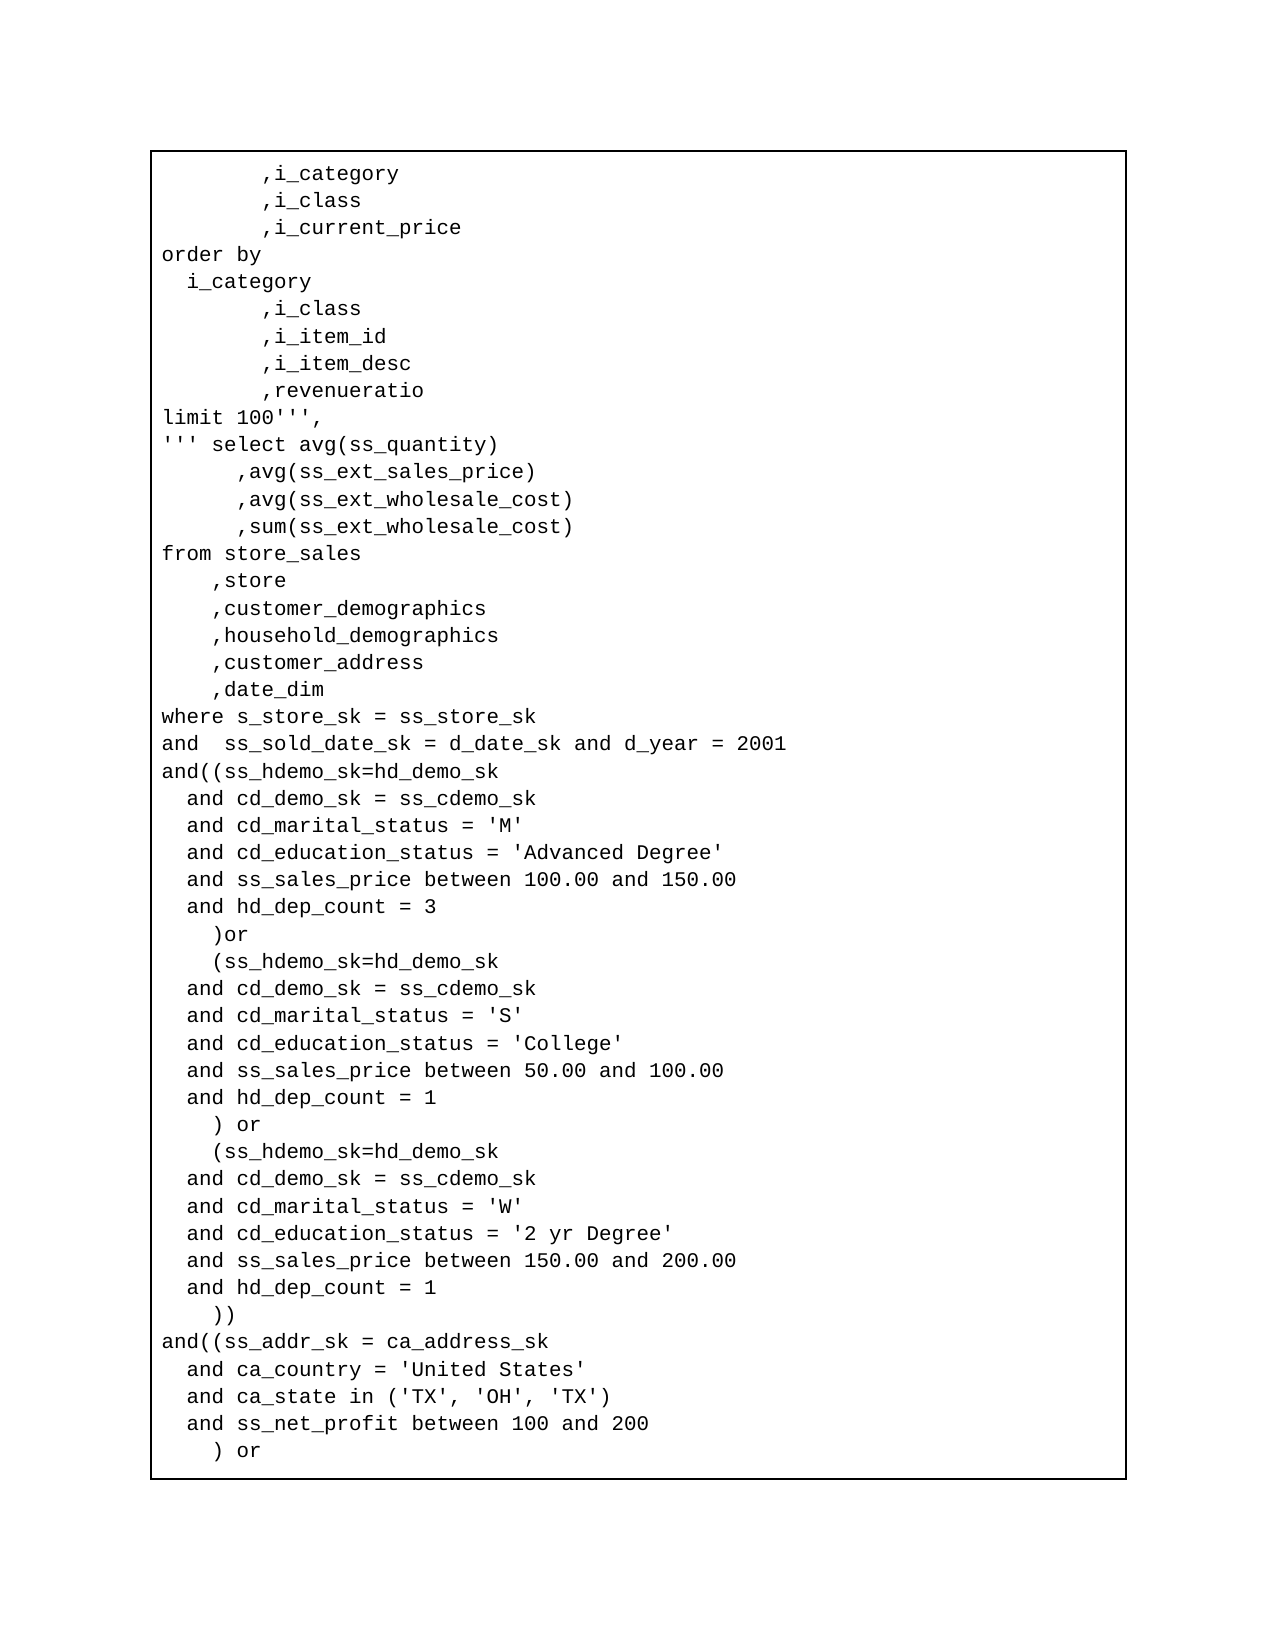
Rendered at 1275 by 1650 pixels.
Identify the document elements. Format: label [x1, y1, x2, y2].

table_header [152, 152, 1125, 1478]
